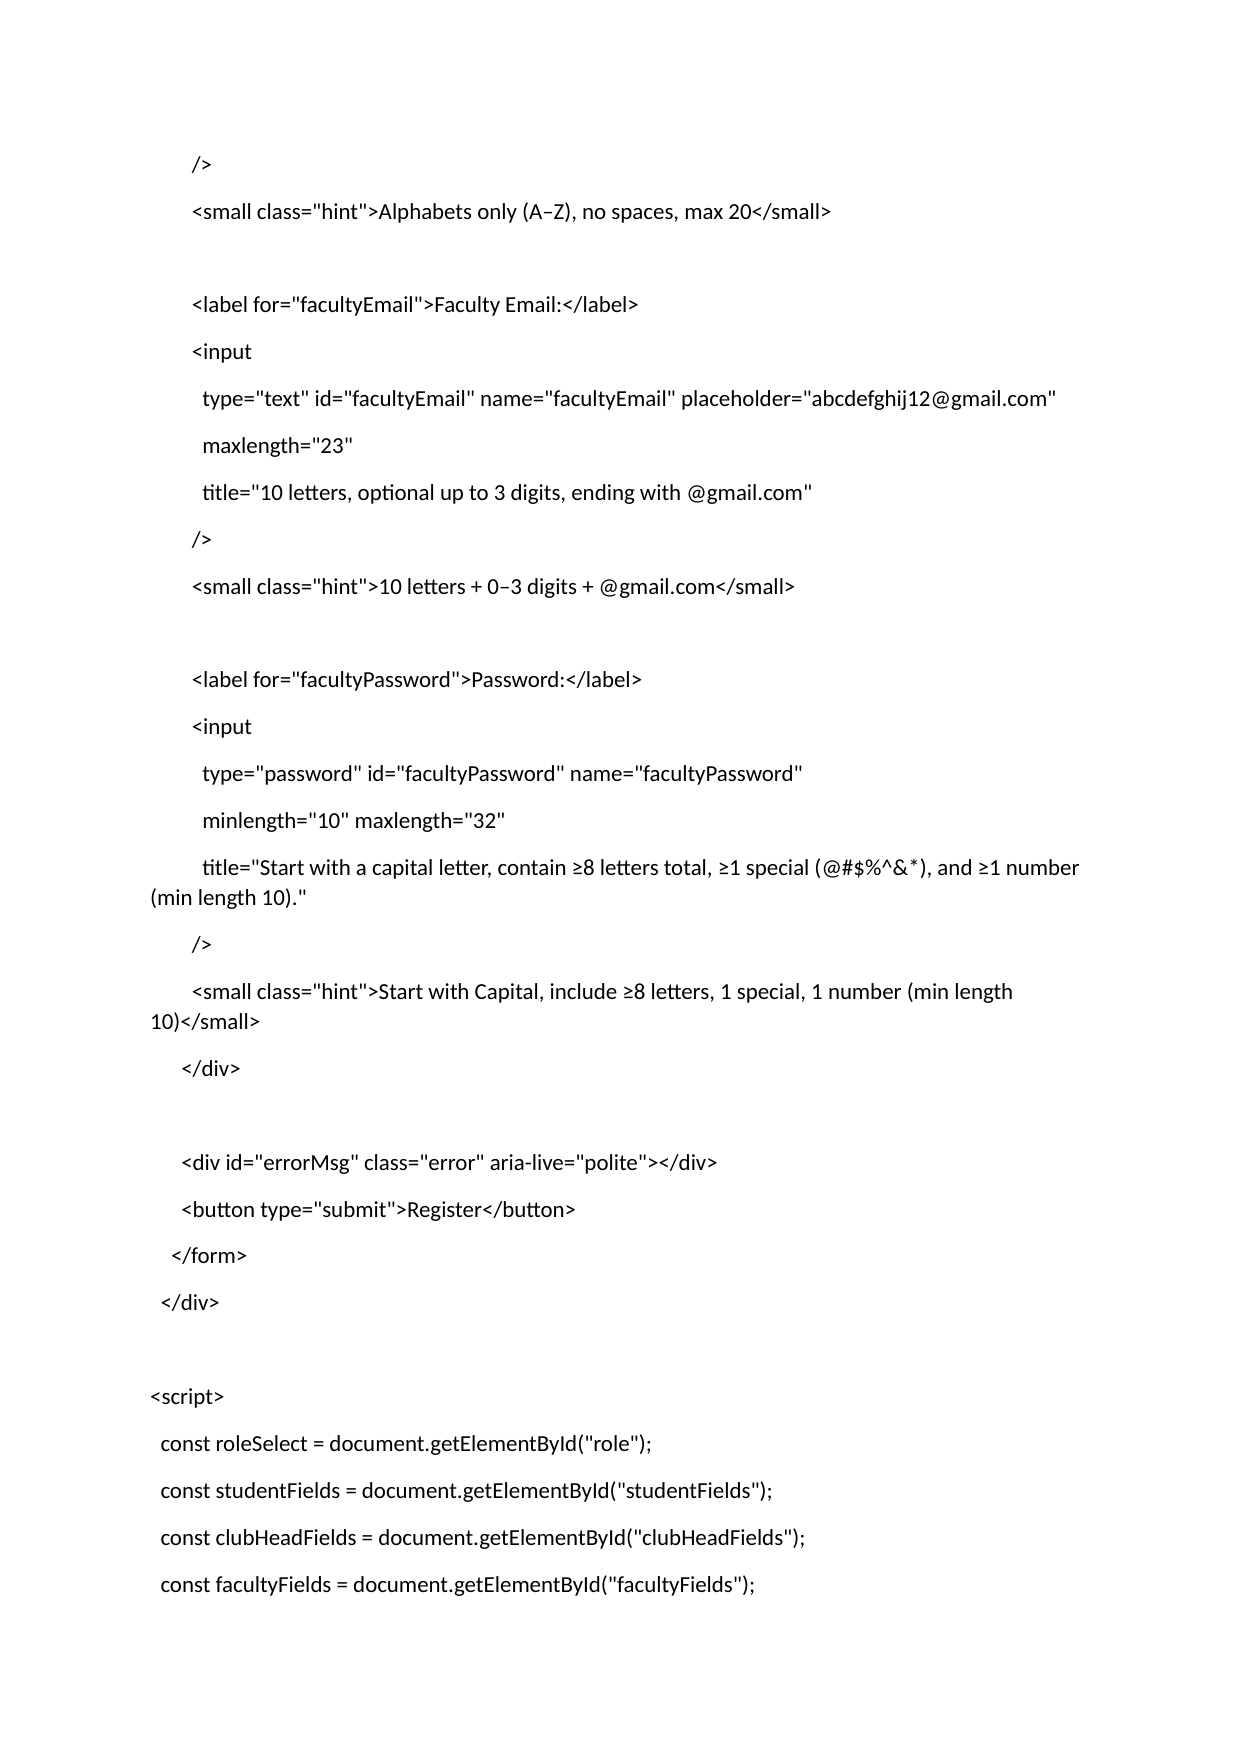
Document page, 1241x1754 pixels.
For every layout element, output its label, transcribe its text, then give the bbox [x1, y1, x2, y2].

text /> [150, 930, 1090, 958]
text </div> [150, 1288, 1090, 1317]
text <button type="submit">Register</button> [150, 1195, 1090, 1223]
text type="text" id="facultyEmail" name="facultyEmail" placeholder="abcdefghij12@gmail.com" [150, 384, 1090, 412]
text <label for="facultyEmail">Faculty Email:</label> [150, 291, 1090, 319]
text const roleSelect = document.getElementById("role"); [150, 1429, 1090, 1457]
text /> [150, 150, 1090, 178]
text <small class="hint">Start with Capital, include ≥8 letters, 1 special, 1 number (min length 10)</small> [150, 977, 1090, 1035]
text type="password" id="facultyPassword" name="facultyPassword" [150, 759, 1090, 787]
text const facultyFields = document.getElementById("facultyFields"); [150, 1570, 1090, 1598]
text <script> [150, 1382, 1090, 1410]
text <input [150, 337, 1090, 366]
text title="Start with a capital letter, contain ≥8 letters total, ≥1 special (@#$%^&*), and ≥1 number (min length 10)." [150, 853, 1090, 911]
text minlength="10" maxlength="32" [150, 806, 1090, 834]
text <div id="errorMsg" class="error" aria-live="polite"></div> [150, 1148, 1090, 1176]
text <input [150, 712, 1090, 741]
text const clubHeadFields = document.getElementById("clubHeadFields"); [150, 1523, 1090, 1551]
text maxlength="23" [150, 431, 1090, 459]
text <label for="facultyPassword">Password:</label> [150, 666, 1090, 694]
text /> [150, 525, 1090, 553]
text title="10 letters, optional up to 3 digits, ending with @gmail.com" [150, 478, 1090, 506]
text </form> [150, 1242, 1090, 1270]
text <small class="hint">Alphabets only (A–Z), no spaces, max 20</small> [150, 197, 1090, 225]
text const studentFields = document.getElementById("studentFields"); [150, 1476, 1090, 1504]
text </div> [150, 1054, 1090, 1082]
text <small class="hint">10 letters + 0–3 digits + @gmail.com</small> [150, 572, 1090, 600]
